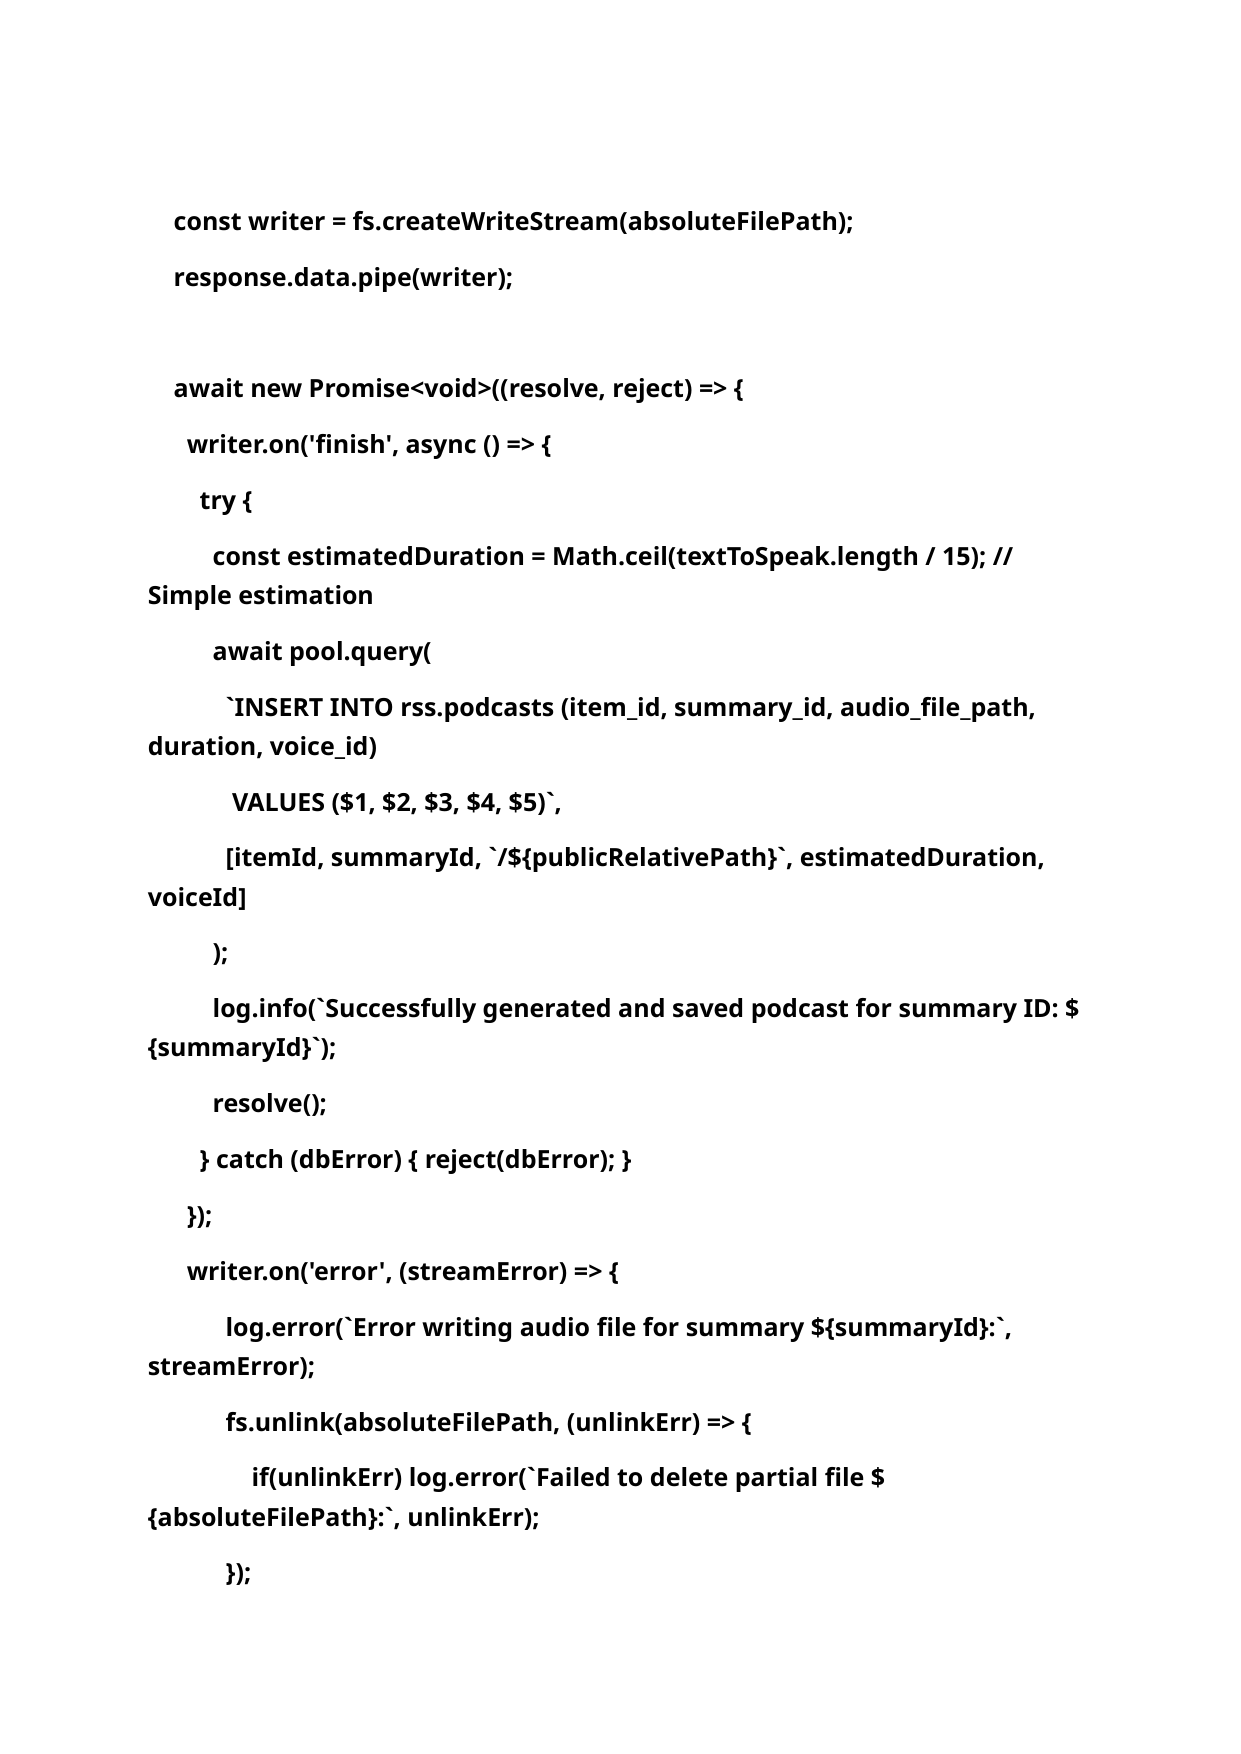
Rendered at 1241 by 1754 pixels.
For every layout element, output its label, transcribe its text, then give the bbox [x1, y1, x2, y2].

text response.data.pipe(writer); [148, 259, 1093, 293]
text [itemId, summaryId, `/${publicRelativePath}`, estimatedDuration, voiceId] [148, 840, 1093, 913]
text `INSERT INTO rss.podcasts (item_id, summary_id, audio_file_path, duration, voice_id) [148, 689, 1093, 762]
text VALUES ($1, $2, $3, $4, $5)`, [148, 784, 1093, 818]
text try { [148, 483, 1093, 517]
text const estimatedDuration = Math.ceil(textToSpeak.length / 15); // Simple estimation [148, 538, 1093, 612]
text log.error(`Error writing audio file for summary ${summaryId}:`, streamError); [148, 1309, 1093, 1382]
text writer.on('finish', async () => { [148, 427, 1093, 461]
text writer.on('error', (streamError) => { [148, 1253, 1093, 1287]
text }); [148, 1555, 1093, 1589]
text ); [148, 935, 1093, 969]
text }); [148, 1198, 1093, 1232]
text await new Promise<void>((resolve, reject) => { [148, 371, 1093, 405]
text fs.unlink(absoluteFilePath, (unlinkErr) => { [148, 1404, 1093, 1438]
text await pool.query( [148, 633, 1093, 667]
text log.info(`Successfully generated and saved podcast for summary ID: ${summaryId}`); [148, 991, 1093, 1064]
text const writer = fs.createWriteStream(absoluteFilePath); [148, 203, 1093, 237]
text resolve(); [148, 1086, 1093, 1120]
text if(unlinkErr) log.error(`Failed to delete partial file ${absoluteFilePath}:`, unlinkErr); [148, 1460, 1093, 1533]
text } catch (dbError) { reject(dbError); } [148, 1142, 1093, 1176]
